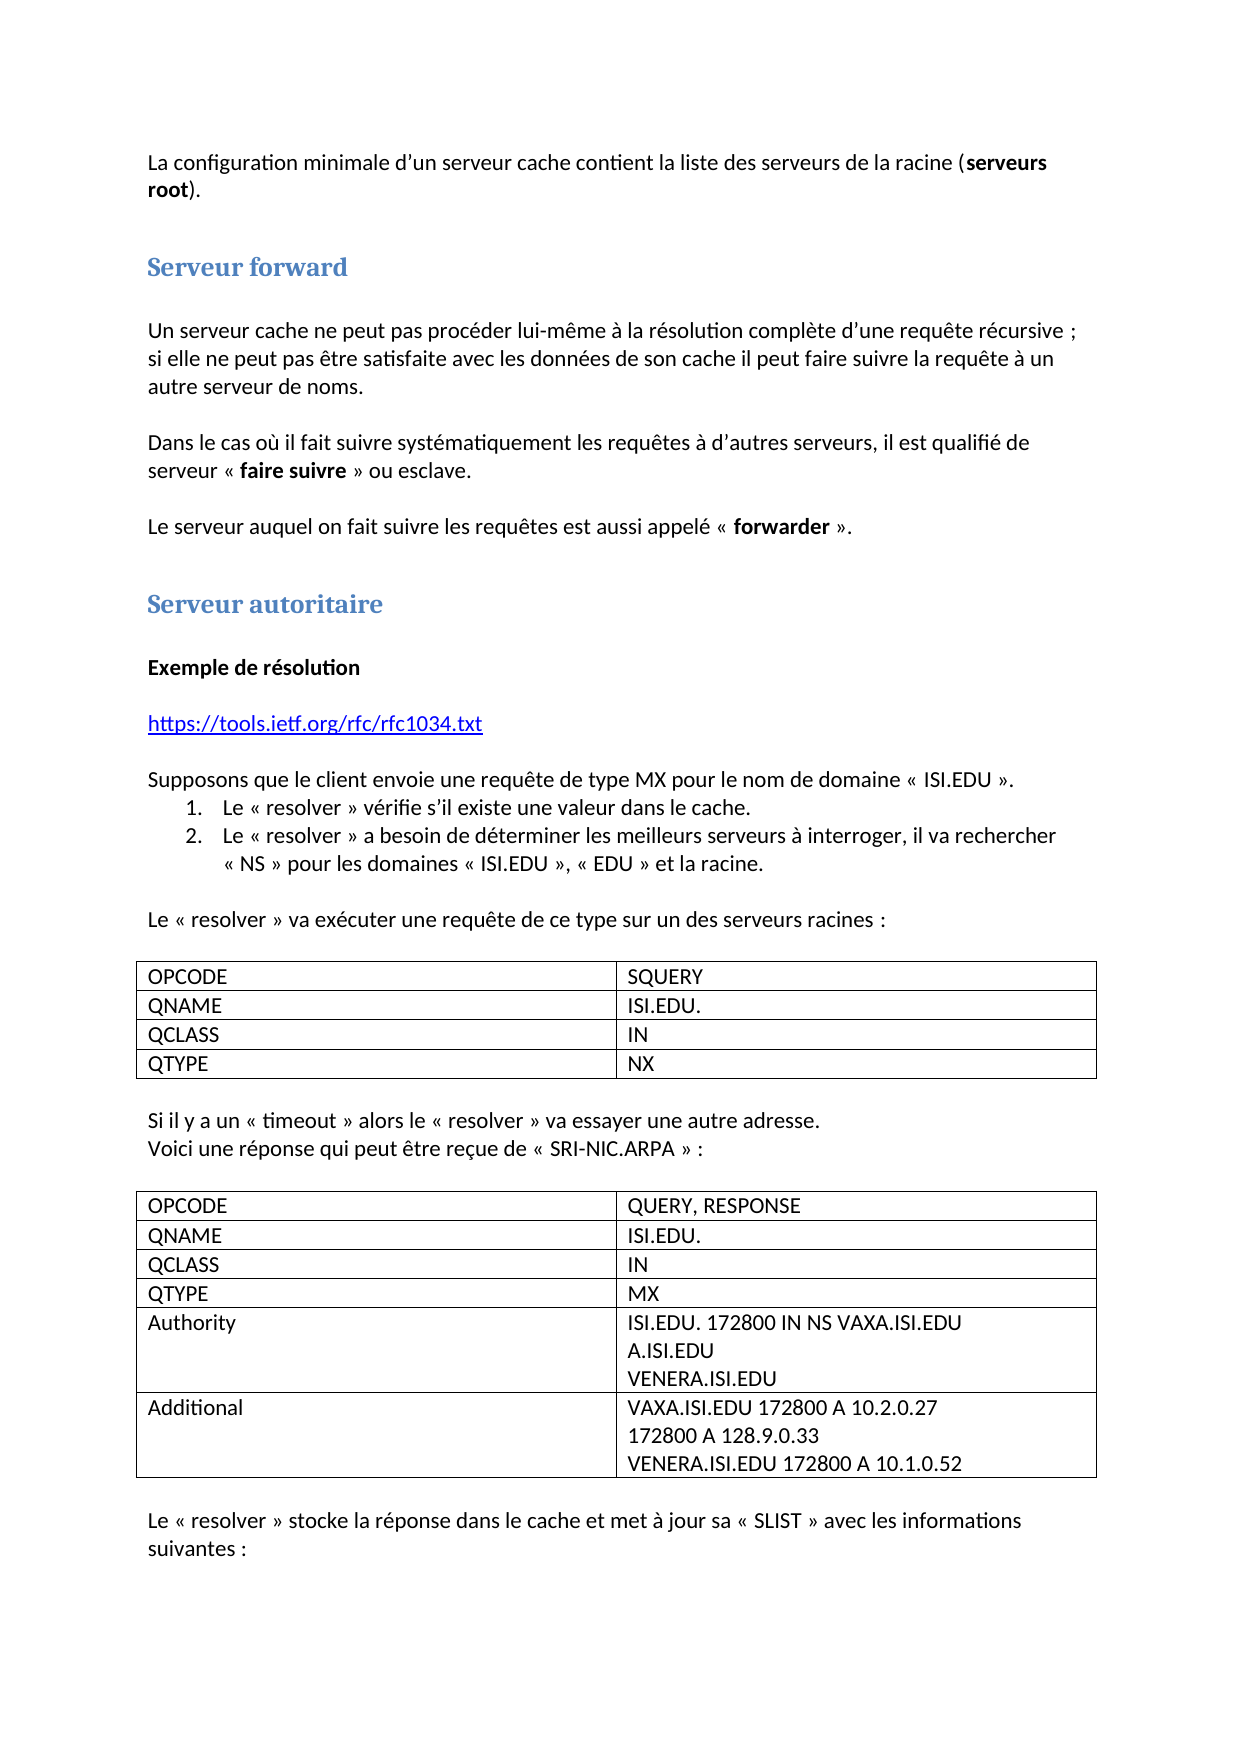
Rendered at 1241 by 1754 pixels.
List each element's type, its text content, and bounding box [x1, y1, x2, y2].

text Si il y a un « timeout » alors le « resolver » va essayer une autre adresse. [148, 1107, 1093, 1134]
text Dans le cas où il fait suivre systématiquement les requêtes à d’autres serveurs, il est qualifié de serveur « faire suivre » ou esclave. [148, 428, 1093, 484]
subtitle Serveur forward [148, 252, 1093, 284]
table_cell QNAME [137, 991, 616, 1019]
table_cell QCLASS [137, 1250, 616, 1278]
table_header OPCODE [137, 1192, 616, 1220]
table_cell NX [617, 1050, 1096, 1077]
table_cell IN [617, 1250, 1096, 1278]
table_header OPCODE [137, 962, 616, 990]
table_cell QTYPE [137, 1279, 616, 1307]
table_cell QTYPE [137, 1050, 616, 1077]
table_cell ISI.EDU. 172800 IN NS VAXA.ISI.EDU A.ISI.EDU VENERA.ISI.EDU [617, 1308, 1096, 1392]
table_cell Additional [137, 1393, 616, 1477]
subtitle Serveur autoritaire [148, 589, 1093, 620]
table_cell ISI.EDU. [617, 1221, 1096, 1249]
text Le « resolver » va exécuter une requête de ce type sur un des serveurs racines : [148, 905, 1093, 933]
text Le « resolver » stocke la réponse dans le cache et met à jour sa « SLIST » avec les informations suivantes : [148, 1506, 1093, 1562]
table_cell Authority [137, 1308, 616, 1392]
list Le « resolver » vérifie s’il existe une valeur dans le cache. [185, 793, 1093, 821]
text Le serveur auquel on fait suivre les requêtes est aussi appelé « forwarder ». [148, 512, 1093, 540]
table_header QUERY, RESPONSE [617, 1192, 1096, 1220]
table_cell QCLASS [137, 1020, 616, 1048]
table_cell ISI.EDU. [617, 991, 1096, 1019]
text La configuration minimale d’un serveur cache contient la liste des serveurs de la racine (serveurs root). [148, 148, 1093, 204]
list Le « resolver » a besoin de déterminer les meilleurs serveurs à interroger, il va rechercher « NS » pour les domaines « ISI.EDU », « EDU » et la racine. [185, 821, 1093, 877]
text Un serveur cache ne peut pas procéder lui-même à la résolution complète d’une requête récursive ; si elle ne peut pas être satisfaite avec les données de son cache il peut faire suivre la requête à un autre serveur de noms. [148, 316, 1093, 400]
table_cell QNAME [137, 1221, 616, 1249]
table_header SQUERY [617, 962, 1096, 990]
text Exemple de résolution [148, 653, 1093, 681]
table_cell IN [617, 1020, 1096, 1048]
text Supposons que le client envoie une requête de type MX pour le nom de domaine « ISI.EDU ». [148, 765, 1093, 793]
text https://tools.ietf.org/rfc/rfc1034.txt [148, 709, 1093, 737]
text Voici une réponse qui peut être reçue de « SRI-NIC.ARPA » : [148, 1134, 1093, 1163]
table_cell MX [617, 1279, 1096, 1307]
table_cell VAXA.ISI.EDU 172800 A 10.2.0.27 172800 A 128.9.0.33 VENERA.ISI.EDU 172800 A 10.1.0.52 [617, 1393, 1096, 1477]
